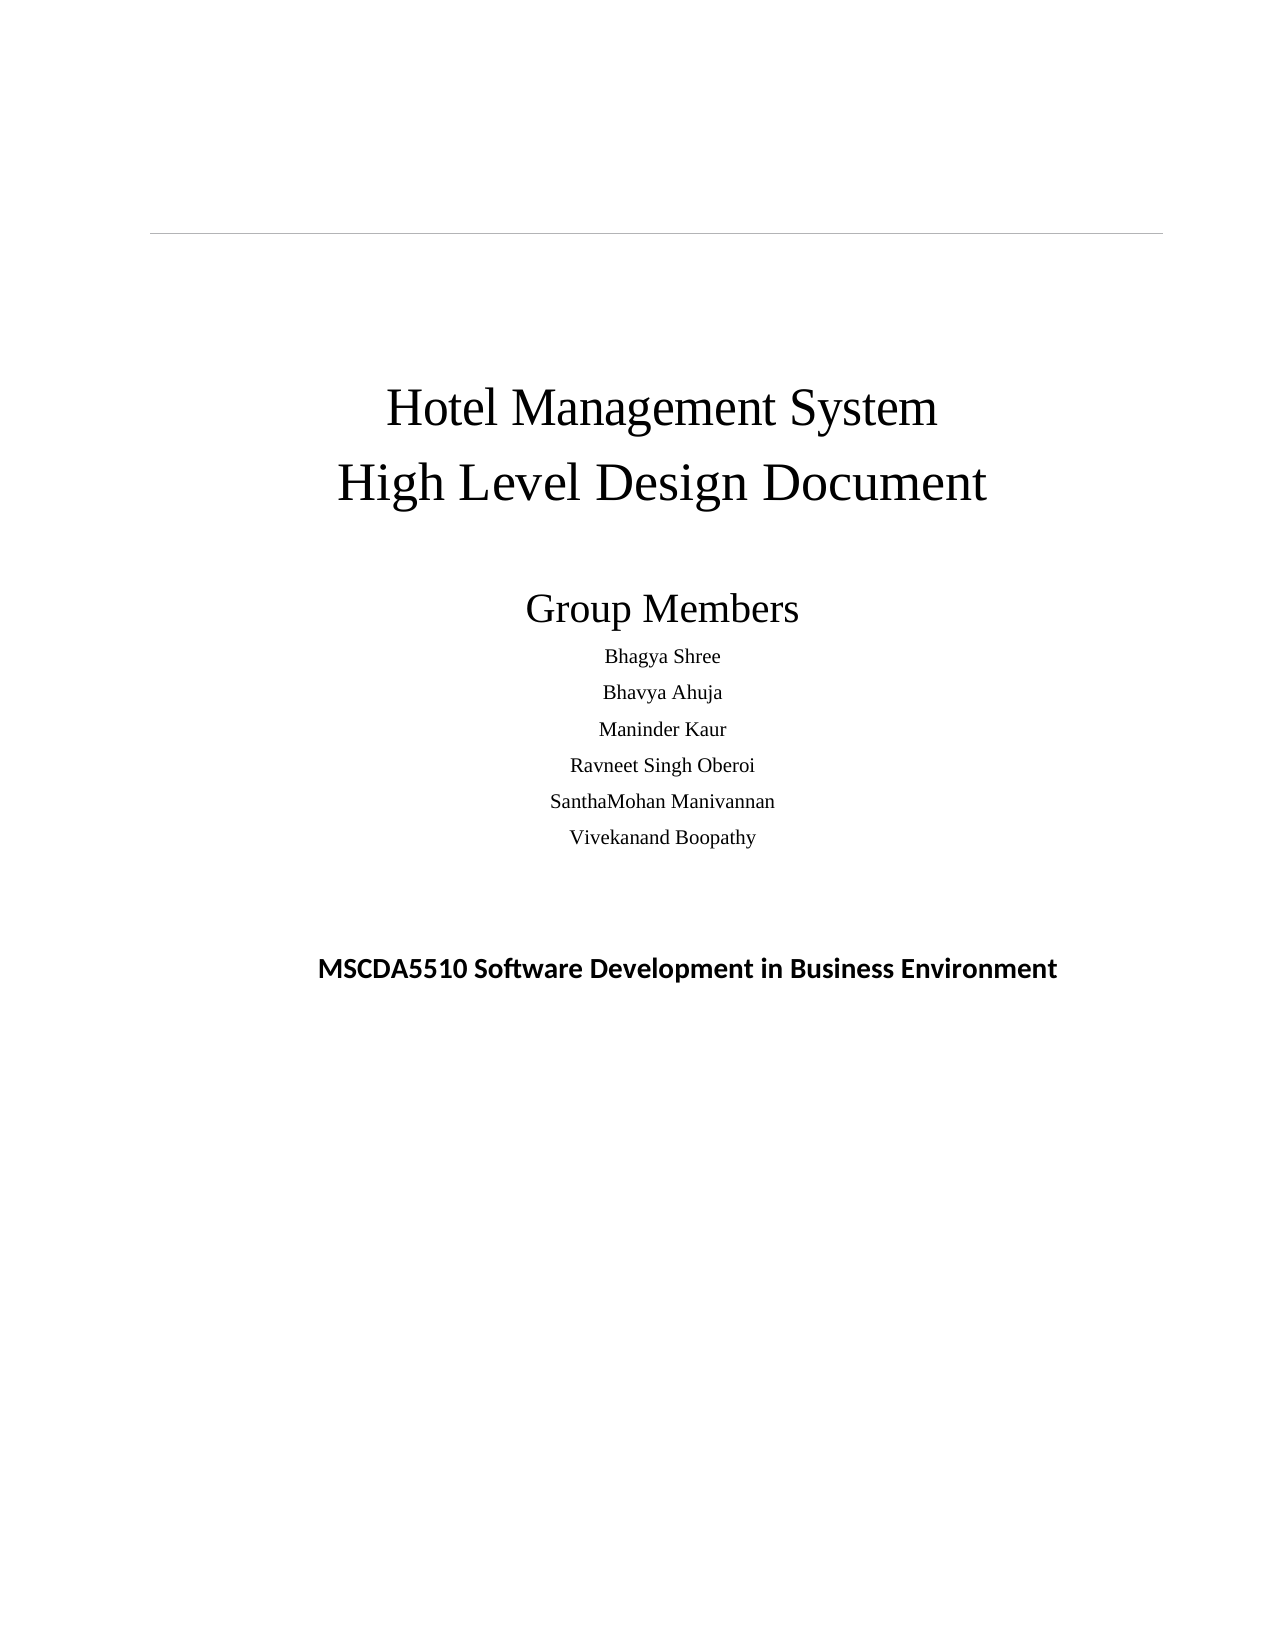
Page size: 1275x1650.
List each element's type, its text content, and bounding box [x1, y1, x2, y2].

text SanthaMohan Manivannan [169, 789, 1156, 813]
text Bhagya Shree [169, 644, 1156, 668]
text Vivekanand Boopathy [169, 825, 1156, 849]
text Bhavya Ahuja [169, 680, 1156, 704]
text Hotel Management System [169, 375, 1156, 437]
text Ravneet Singh Oberoi [169, 753, 1156, 777]
text Maninder Kaur [169, 717, 1156, 741]
text High Level Design Document [169, 449, 1156, 512]
text MSCDA5510 Software Development in Business Environment [121, 950, 1156, 986]
text Group Members [169, 584, 1156, 632]
